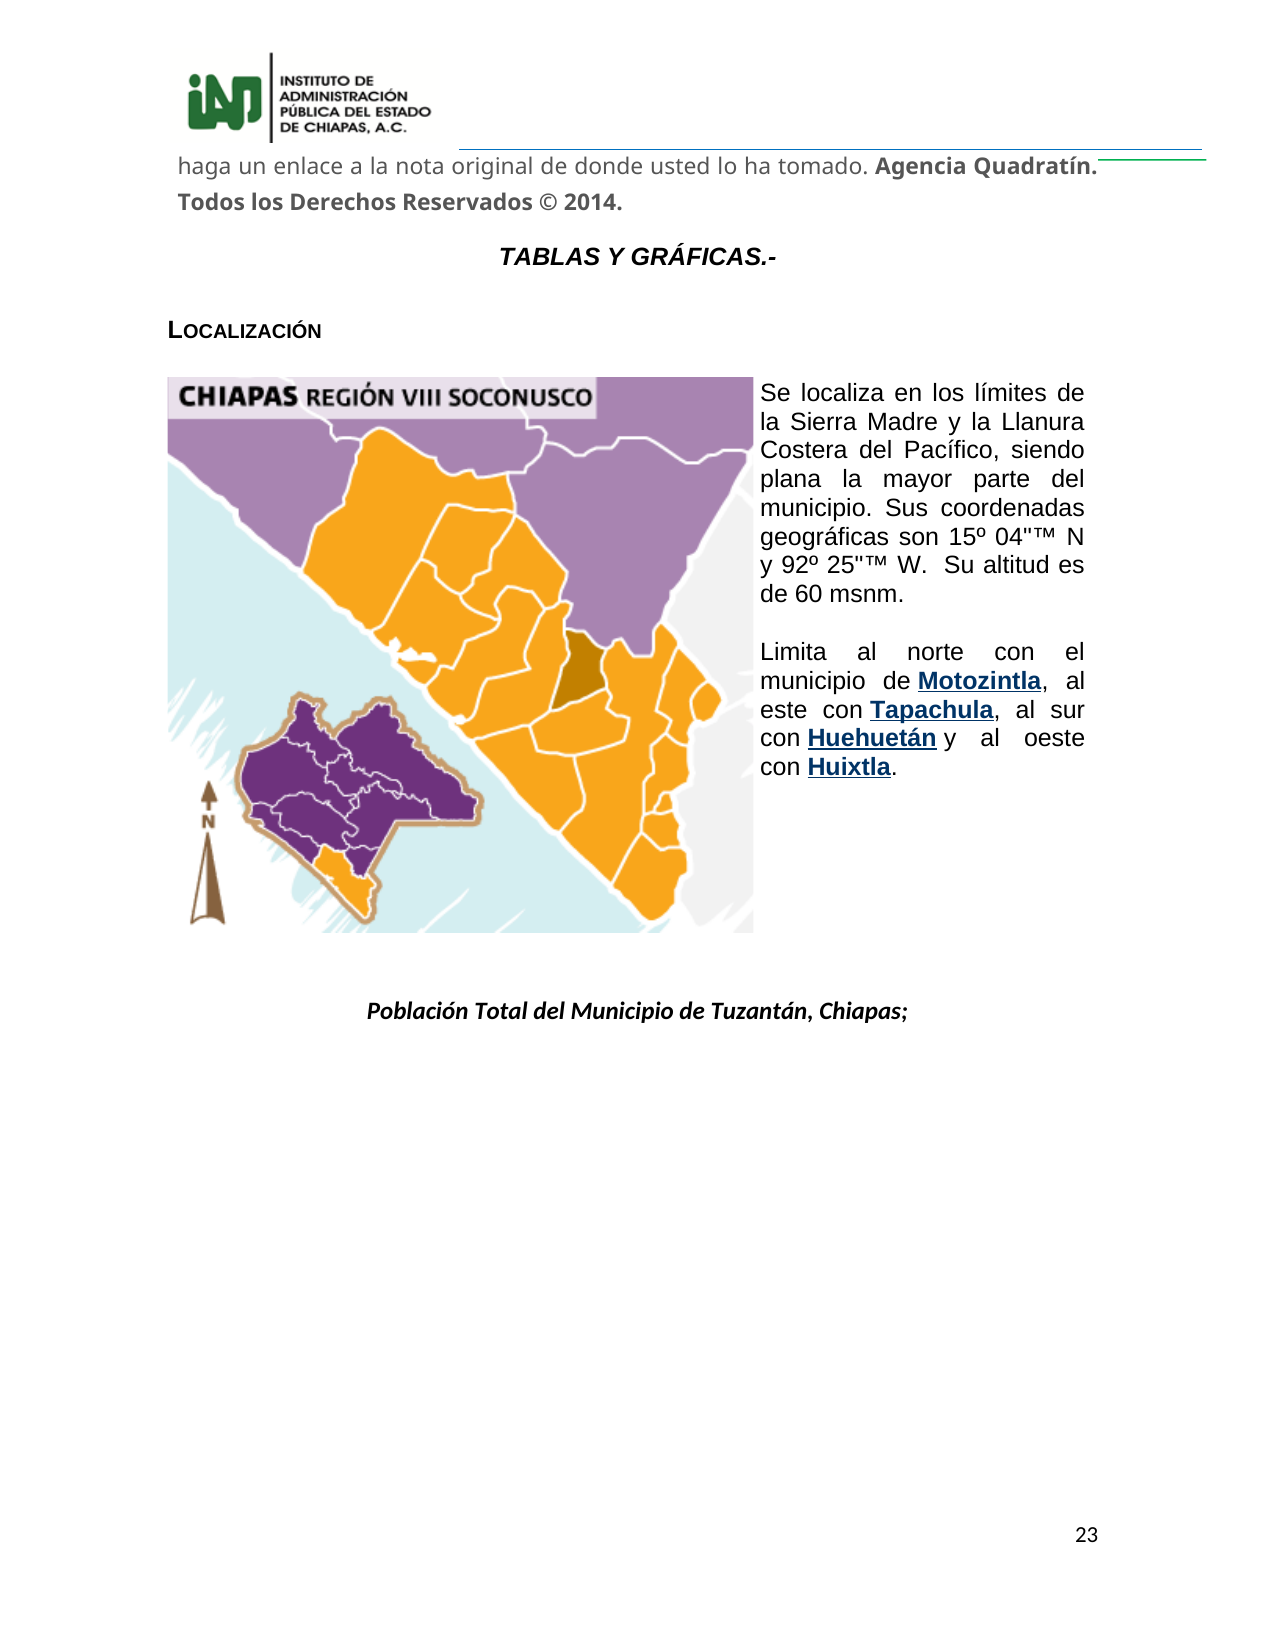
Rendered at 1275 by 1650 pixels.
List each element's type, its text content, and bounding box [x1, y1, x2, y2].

table_header Se localiza en los límites de la Sierra Madre y la Llanura Costera del Pacífico, siendo plana la mayor parte del municipio. Sus coordenadas geográficas son 15º 04"™ N y 92º 25"™ W. Su altitud es de 60 msnm. Limita al norte con el municipio de Motozintla, al este con Tapachula, al sur con Huehuetán y al oeste con Huixtla. [758, 376, 1087, 934]
picture [170, 48, 440, 143]
text TABLAS Y GRÁFICAS.- [177, 242, 1098, 271]
text Población Total del Municipio de Tuzantán, Chiapas; [177, 995, 1098, 1026]
table_header [166, 376, 758, 934]
picture [167, 377, 754, 933]
table_header Localización [166, 300, 328, 346]
